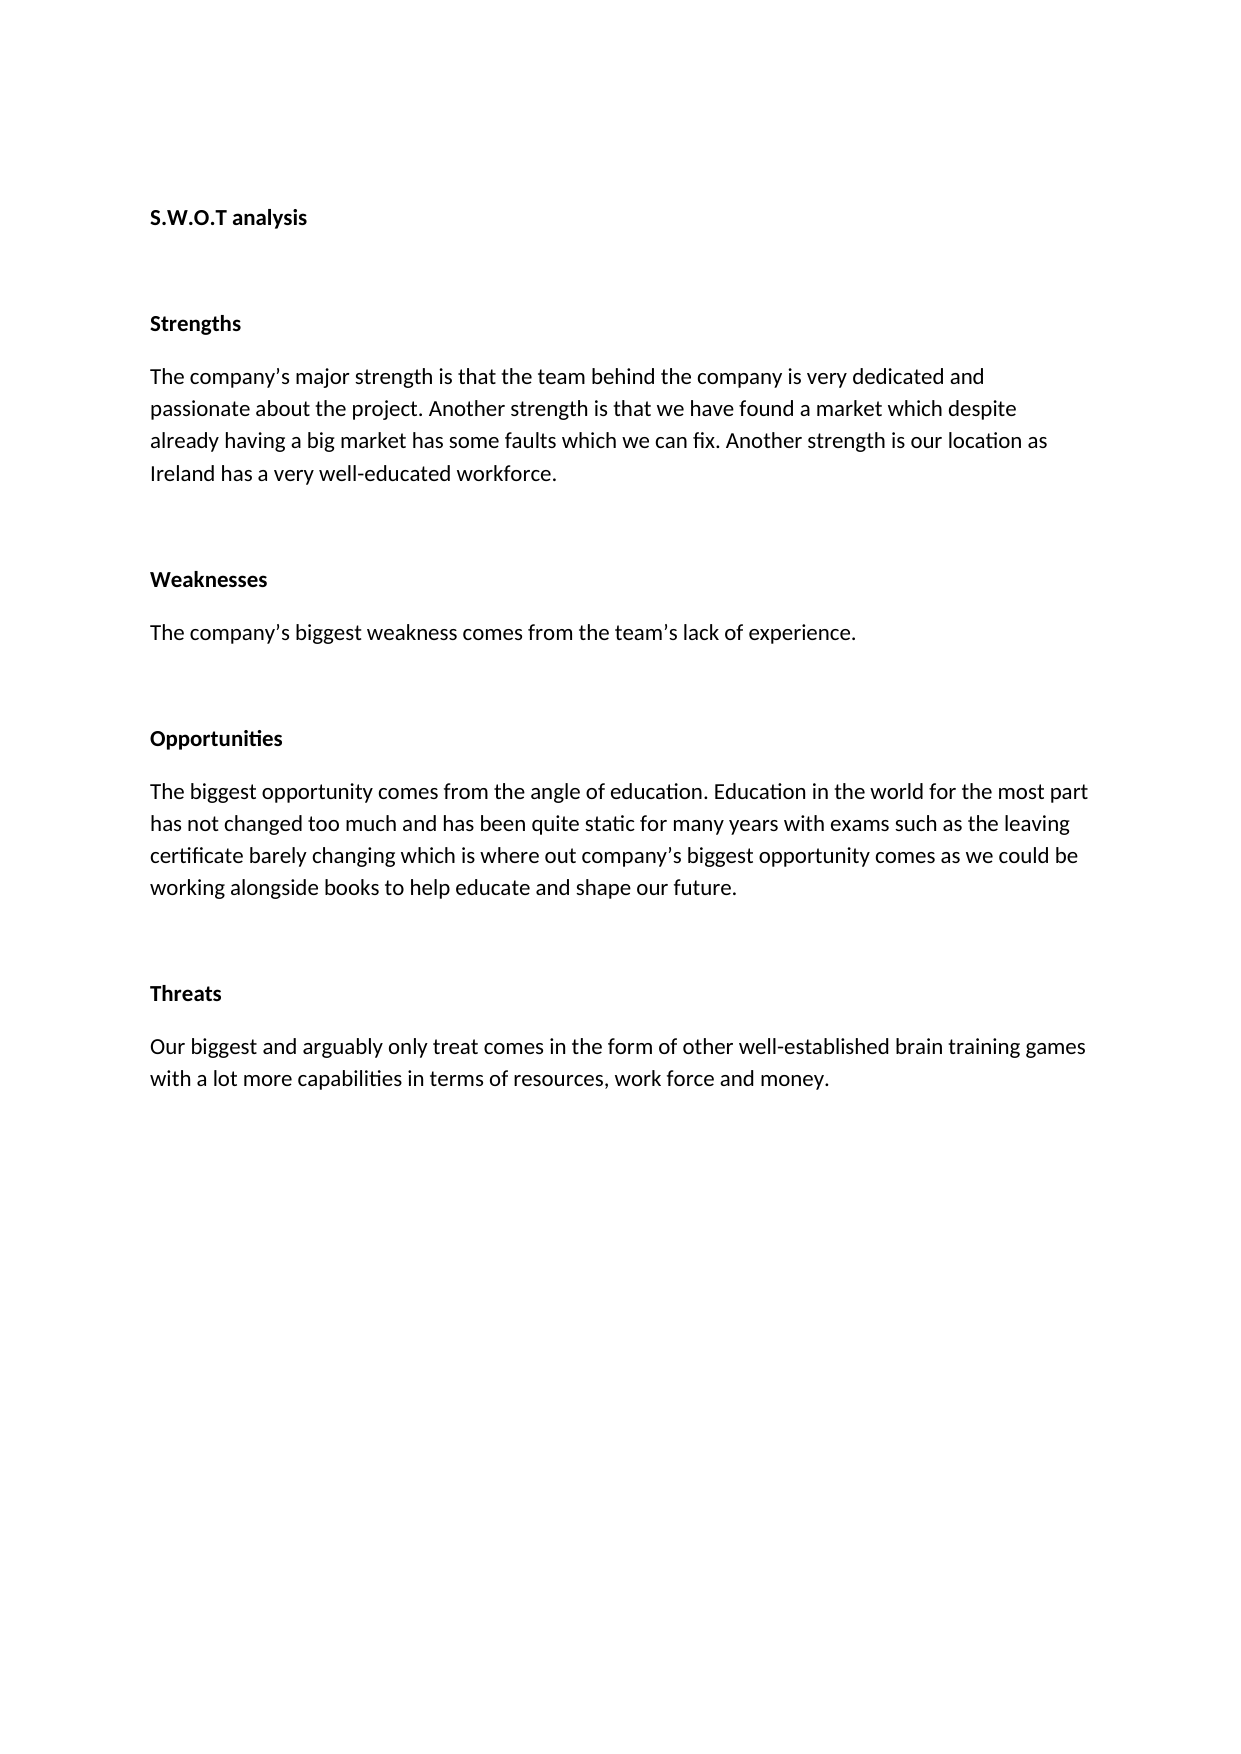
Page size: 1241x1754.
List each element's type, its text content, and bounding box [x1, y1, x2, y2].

text The company’s major strength is that the team behind the company is very dedicated and passionate about the project. Another strength is that we have found a market which despite already having a big market has some faults which we can fix. Another strength is our location as Ireland has a very well-educated workforce. [150, 362, 1090, 487]
text Our biggest and arguably only treat comes in the form of other well-established brain training games with a lot more capabilities in terms of resources, work force and money. [150, 1032, 1090, 1093]
text Weaknesses [150, 565, 1090, 593]
text S.W.O.T analysis [150, 203, 1090, 231]
text The biggest opportunity comes from the angle of education. Education in the world for the most part has not changed too much and has been quite static for many years with exams such as the leaving certificate barely changing which is where out company’s biggest opportunity comes as we could be working alongside books to help educate and shape our future. [150, 777, 1090, 901]
text Strengths [150, 309, 1090, 337]
text Threats [150, 979, 1090, 1007]
text Opportunities [150, 724, 1090, 752]
text The company’s biggest weakness comes from the team’s lack of experience. [150, 618, 1090, 646]
